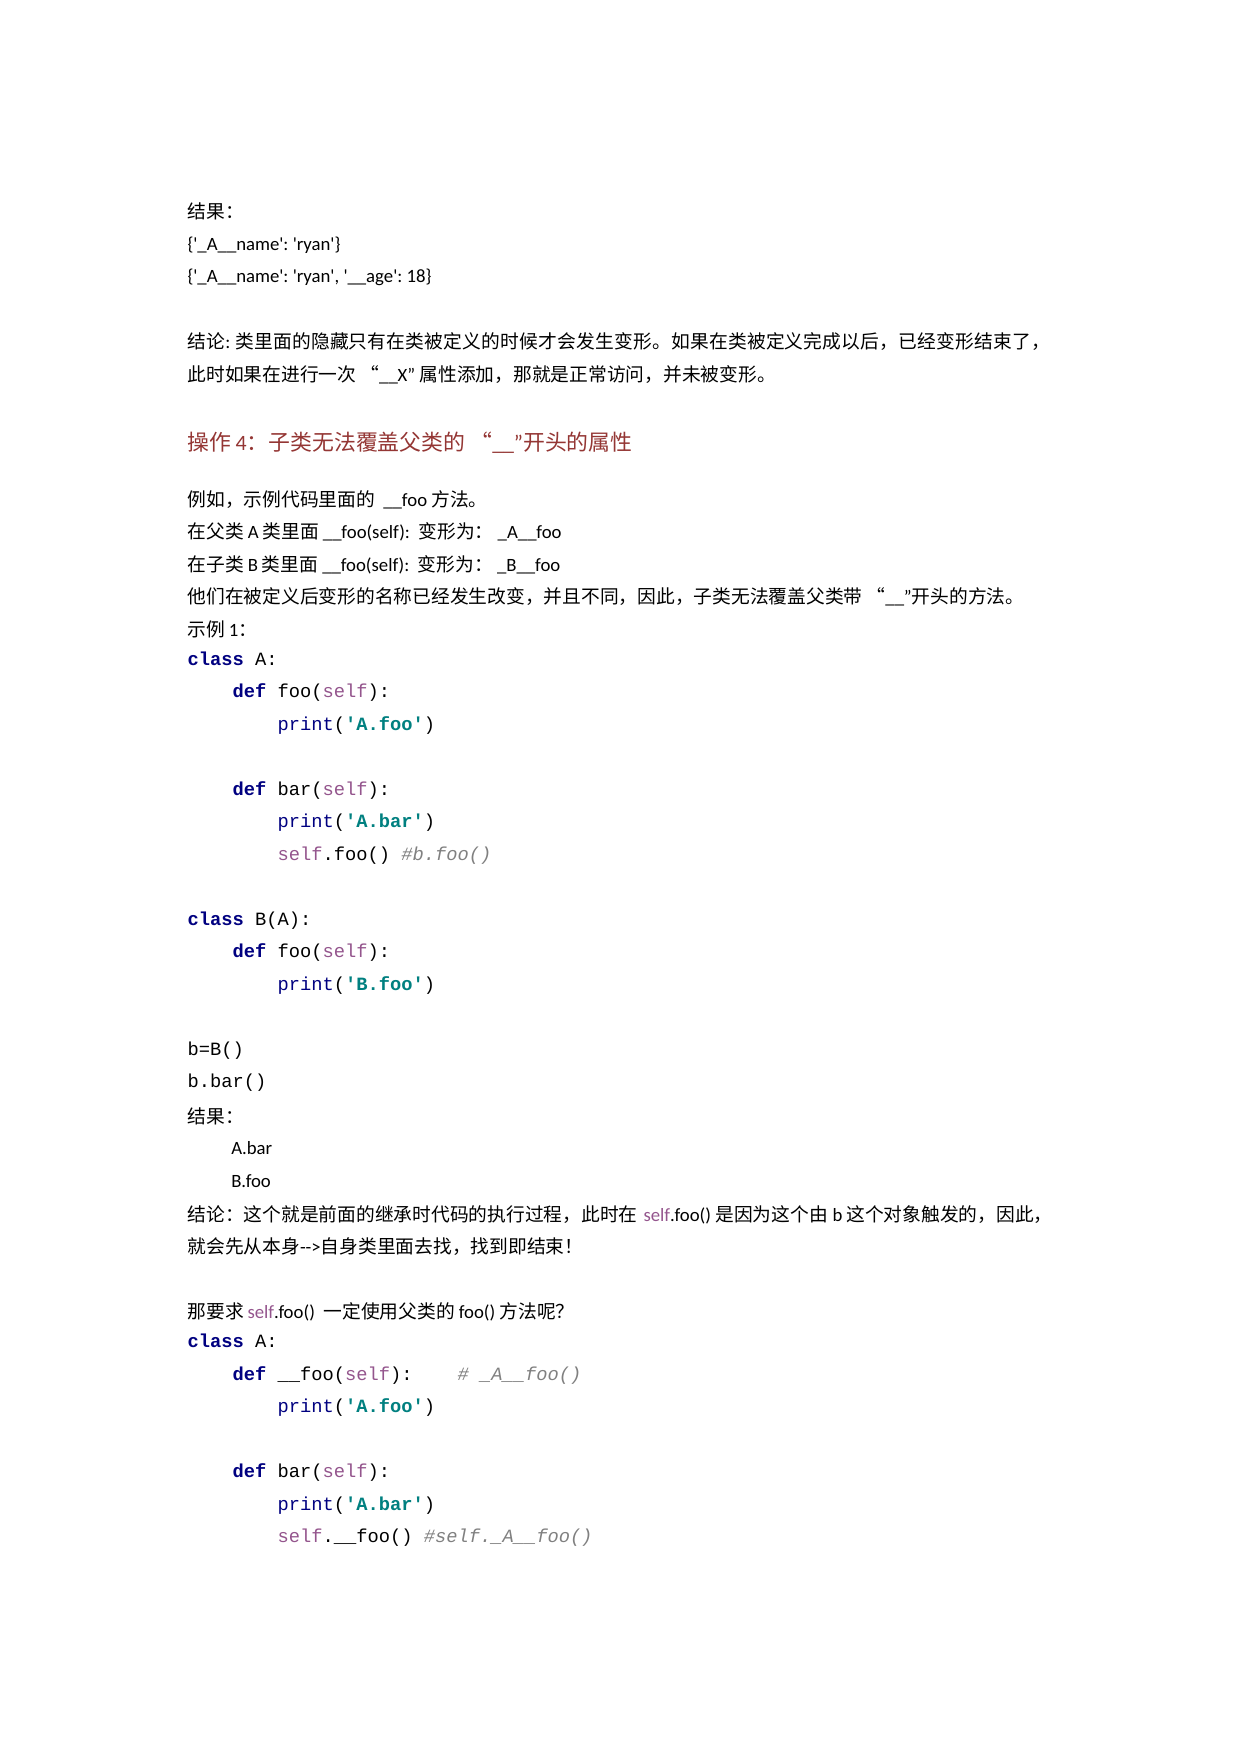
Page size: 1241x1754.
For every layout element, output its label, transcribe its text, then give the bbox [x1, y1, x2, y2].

text 在父类 A类里面 __foo(self): 变形为： _A__foo [187, 514, 1053, 547]
text class A: def foo(self): print('A.foo') def bar(self): print('A.bar') self.foo() #b.foo() class B(A): def foo(self): print('B.foo') b=B() b.bar() [187, 644, 1053, 1099]
text 那要求self.foo() 一定使用父类的 foo() 方法呢？ [187, 1294, 1053, 1327]
text 结论: 类里面的隐藏只有在类被定义的时候才会发生变形。如果在类被定义完成以后，已经变形结束了，此时如果在进行一次 “__X” 属性添加，那就是正常访问，并未被变形。 [187, 324, 1053, 389]
text 在子类 B类里面 __foo(self): 变形为： _B__foo [187, 547, 1053, 579]
text 他们在被定义后变形的名称已经发生改变，并且不同，因此，子类无法覆盖父类带 “__”开头的方法。 [187, 579, 1053, 612]
text 示例1： [187, 612, 1053, 644]
text B.foo [187, 1164, 1053, 1197]
text {'_A__name': 'ryan'} [187, 227, 1053, 259]
subtitle 操作4：子类无法覆盖父类的 “__”开头的属性 [187, 424, 1053, 457]
text 例如，示例代码里面的 __foo 方法。 [187, 482, 1053, 514]
text 结果： [187, 1099, 1053, 1132]
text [187, 1327, 1053, 1554]
text {'_A__name': 'ryan', '__age': 18} [187, 259, 1053, 292]
text 结论：这个就是前面的继承时代码的执行过程，此时在 self.foo() 是因为这个由 b这个对象触发的，因此，就会先从本身-->自身类里面去找，找到即结束！ [187, 1197, 1053, 1262]
text 结果： [187, 194, 1053, 227]
text A.bar [187, 1132, 1053, 1164]
